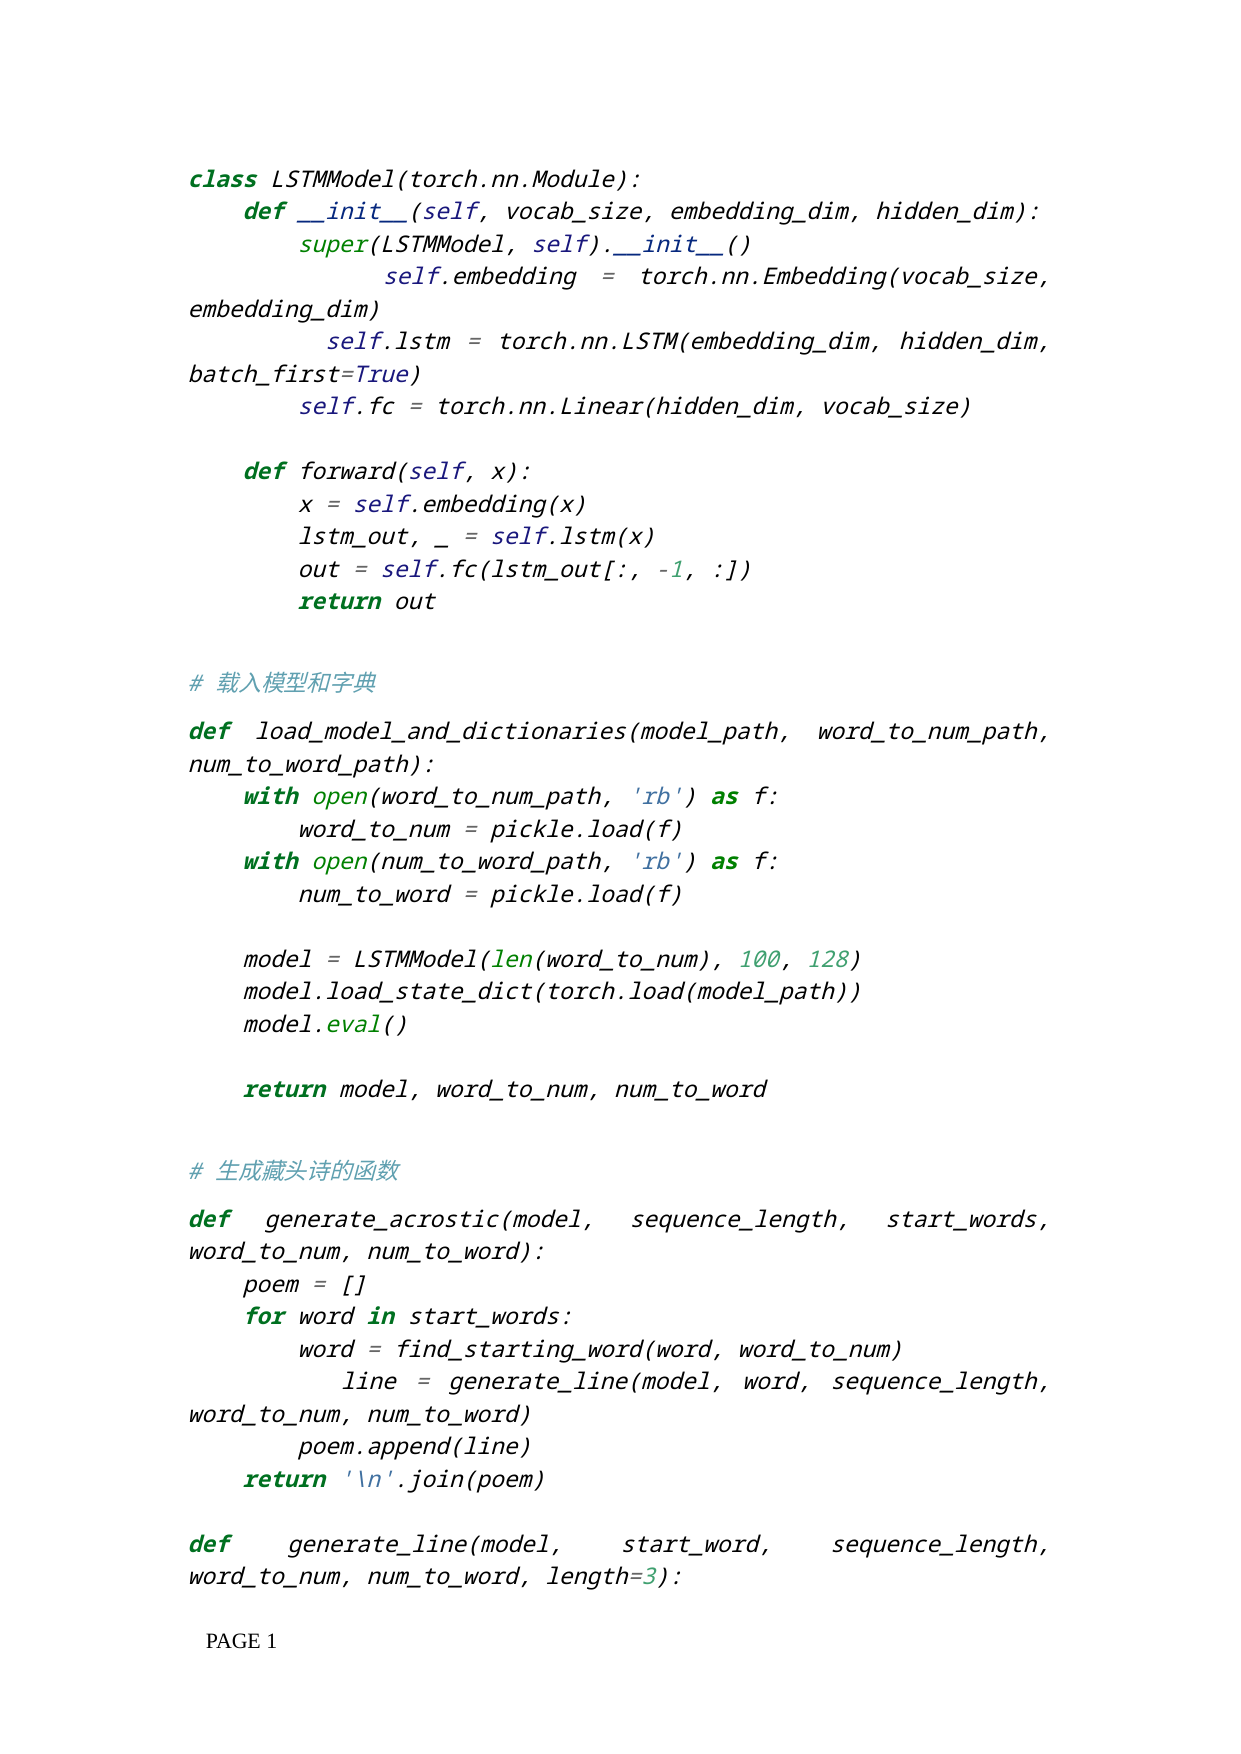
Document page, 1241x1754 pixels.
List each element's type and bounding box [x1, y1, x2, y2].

text [187, 162, 1053, 1592]
